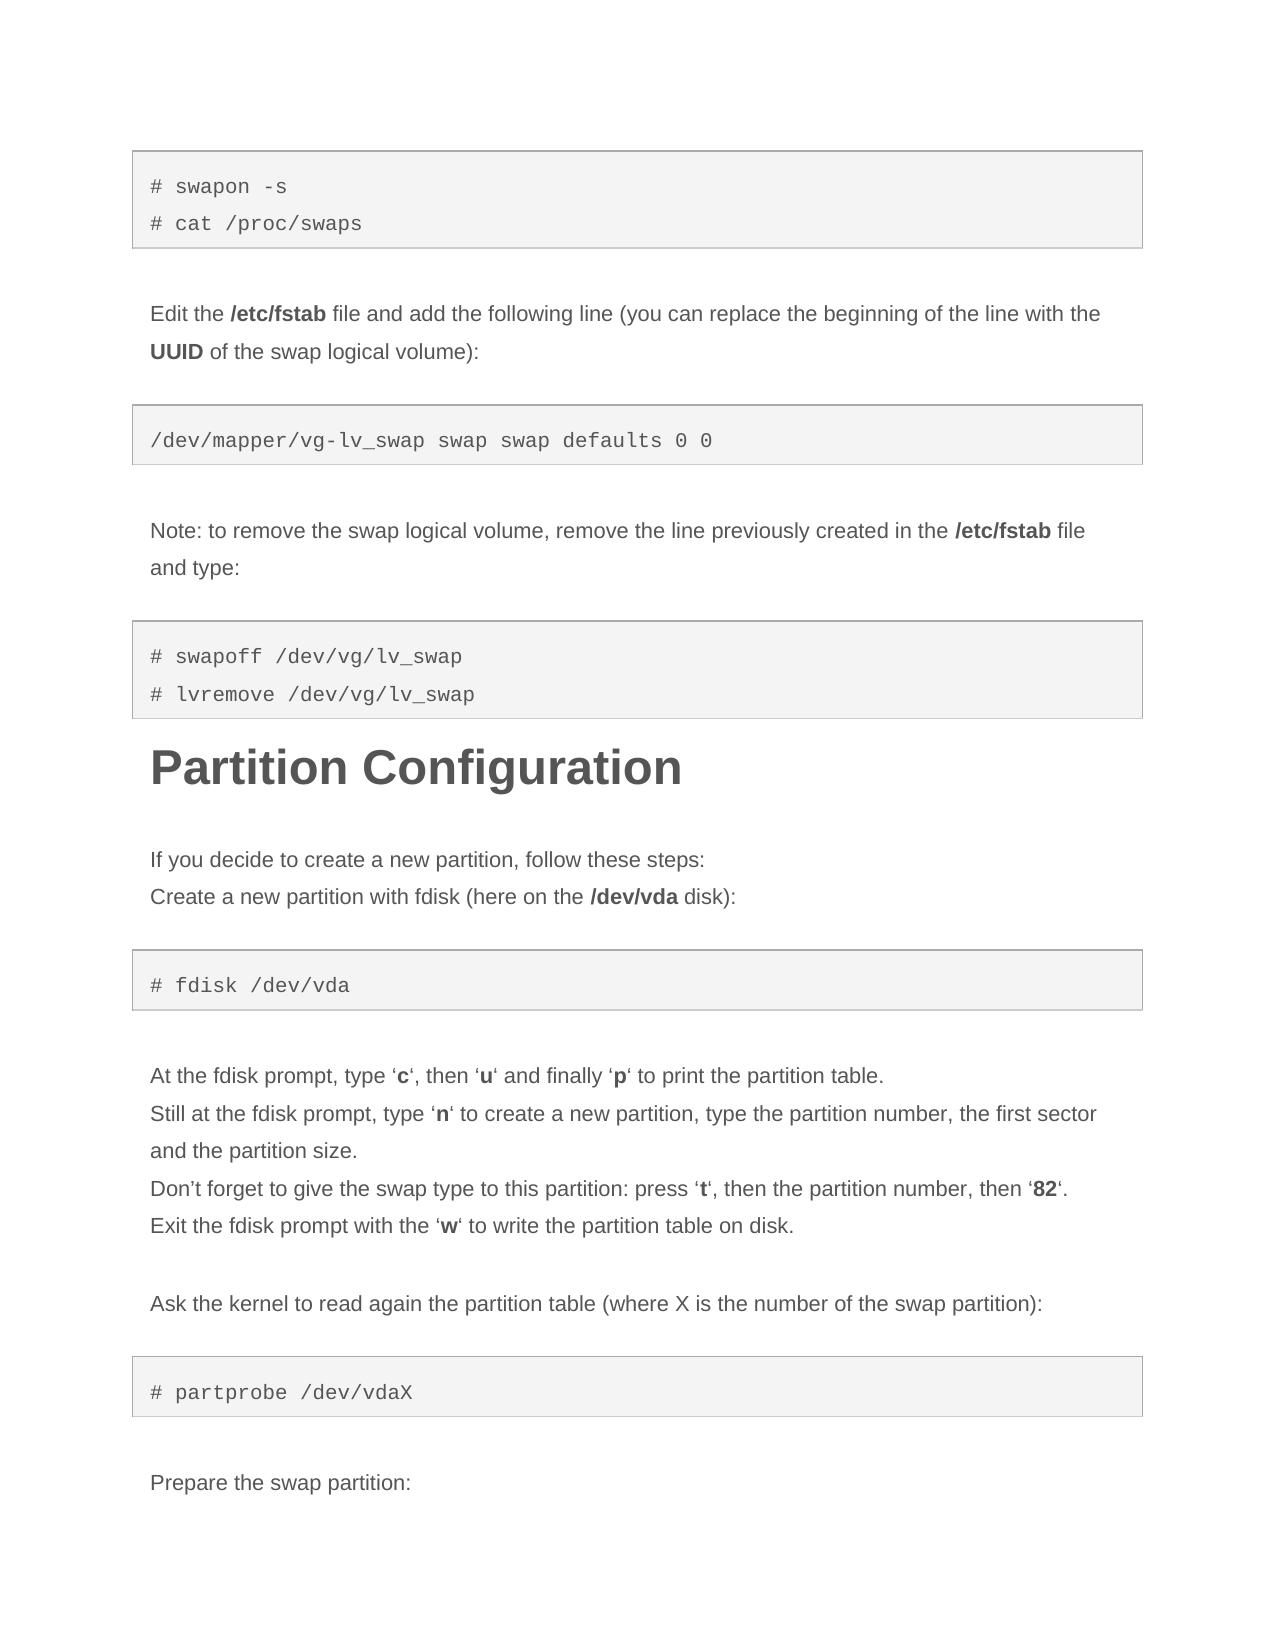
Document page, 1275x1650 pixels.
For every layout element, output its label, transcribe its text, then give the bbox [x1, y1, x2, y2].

text # fdisk /dev/vda [133, 951, 1142, 1009]
text Partition Configuration [150, 738, 1125, 794]
text # cat /proc/swaps [133, 187, 1142, 247]
text /dev/mapper/vg-lv_swap swap swap defaults 0 0 [133, 406, 1142, 464]
text If you decide to create a new partition, follow these steps: Create a new partition with fdisk (here on the /dev/vda disk): [150, 834, 1125, 909]
text # swapoff /dev/vg/lv_swap [133, 622, 1142, 658]
text # lvremove /dev/vg/lv_swap [133, 658, 1142, 718]
text # partprobe /dev/vdaX [133, 1357, 1142, 1416]
text Edit the /etc/fstab file and add the following line (you can replace the beginning of the line with the UUID of the swap logical volume): [150, 289, 1125, 364]
text Prepare the swap partition: [150, 1457, 1125, 1495]
text Note: to remove the swap logical volume, remove the line previously created in the /etc/fstab file and type: [150, 505, 1125, 580]
text At the fdisk prompt, type ‘c‘, then ‘u‘ and finally ‘p‘ to print the partition table. Still at the fdisk prompt, type ‘n‘ to create a new partition, type the partition number, the first sector and the partition size. Don’t forget to give the swap type to this partition: press ‘t‘, then the partition number, then ‘82‘. Exit the fdisk prompt with the ‘w‘ to write the partition table on disk. [150, 1051, 1125, 1238]
text Ask the kernel to read again the partition table (where X is the number of the swap partition): [150, 1278, 1125, 1316]
text # swapon -s [133, 152, 1142, 187]
